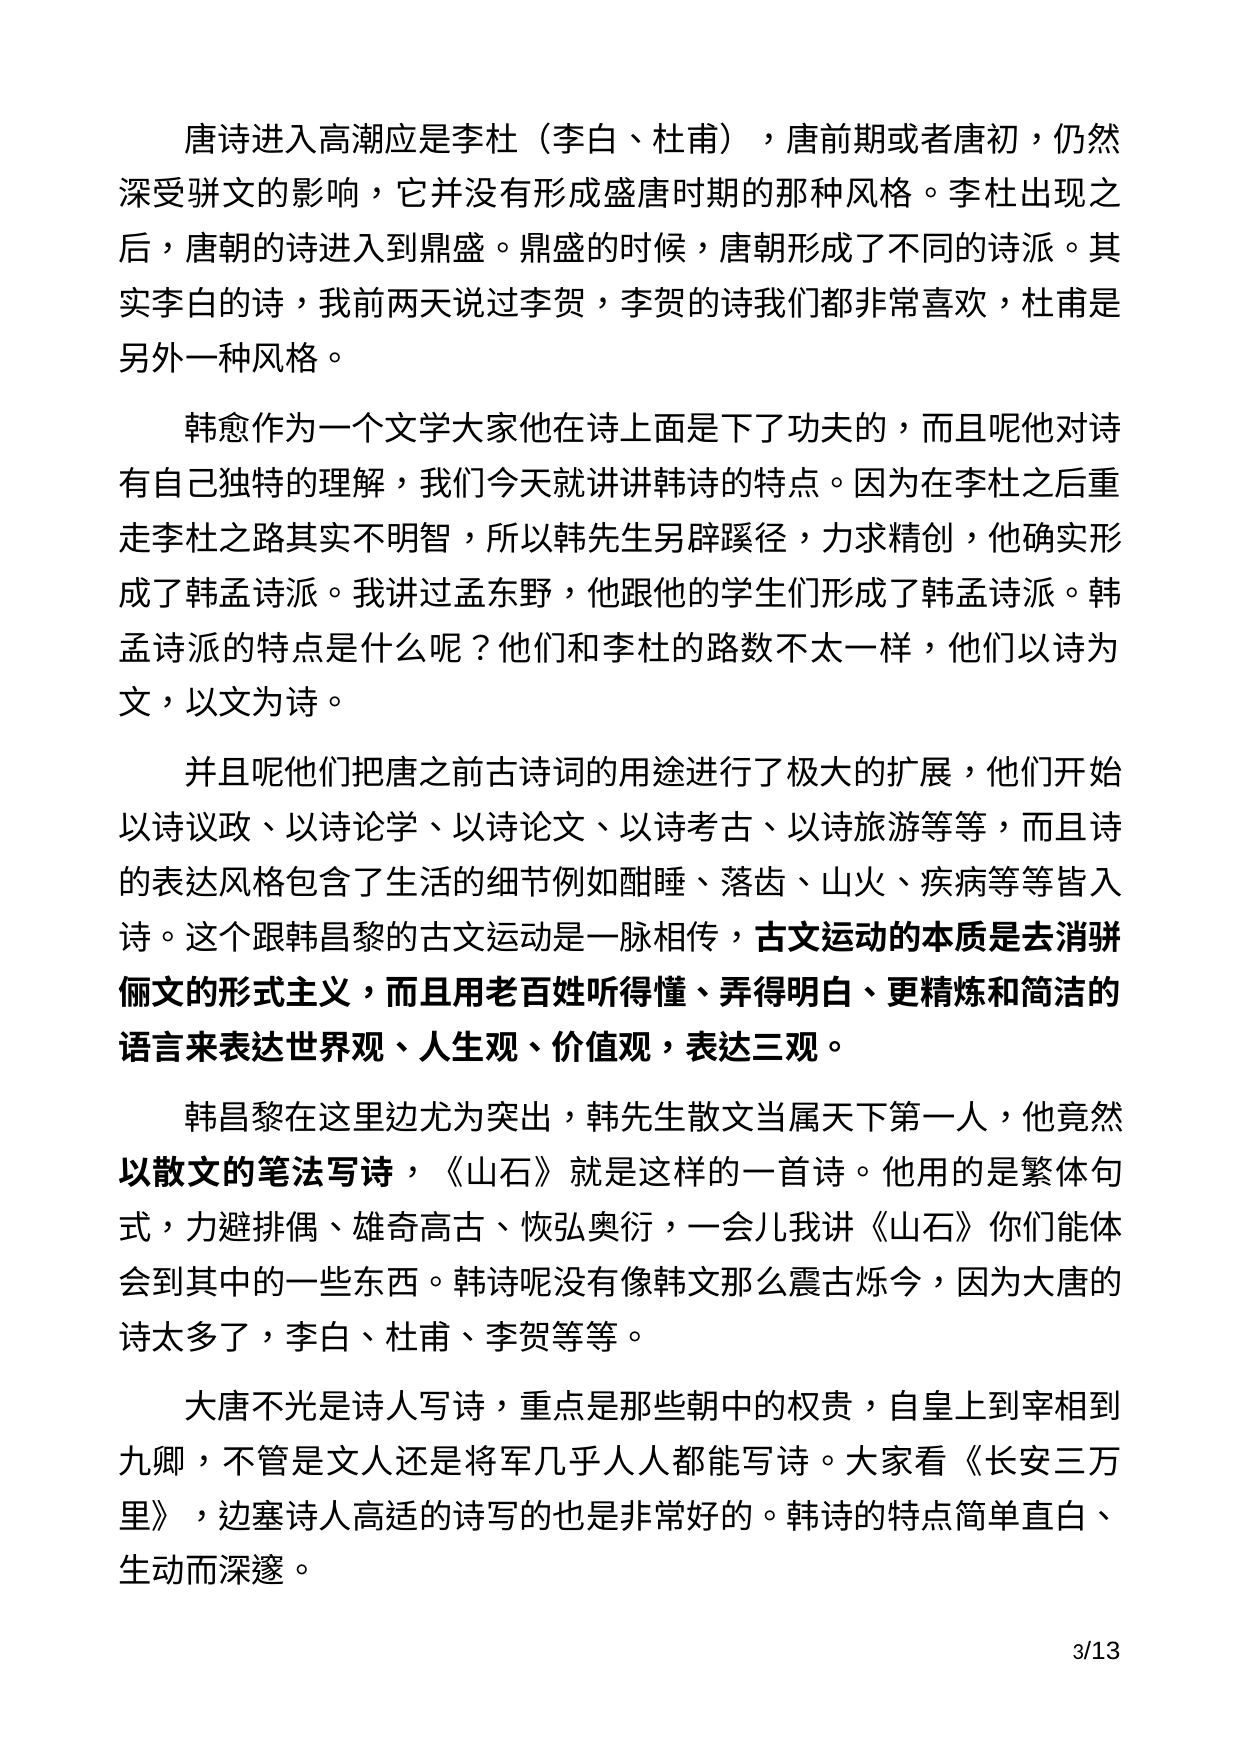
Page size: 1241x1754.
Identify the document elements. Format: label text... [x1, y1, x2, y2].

text ⽣动⽽深邃。 [118, 1540, 318, 1594]
text ⾛李杜之路其实不明智，所以韩先⽣另辟蹊径，⼒求精创，他确实形 成了韩孟诗派。我讲过孟东野，他跟他的学⽣们形成了韩孟诗派。韩 孟诗派的特点是什么呢？他们和李杜的路数不太⼀样，他们以诗为 [118, 506, 1123, 671]
text 韩愈作为⼀个⽂学⼤家他在诗上面是下了功夫的，⽽且呢他对诗 有自⼰独特的理解，我们今天就讲讲韩诗的特点。因为在李杜之后重 [118, 396, 1122, 506]
text 唐诗进⼊⾼潮应是李杜（李白、杜甫），唐前期或者唐初，仍然 [184, 114, 1134, 160]
text 并且呢他们把唐之前古诗词的用途进⾏了极⼤的扩展，他们开始 以诗议政、以诗论学、以诗论⽂、以诗考古、以诗旅游等等，⽽且诗 的表达风格包含了⽣活的细节例如酣睡、落齿、⼭⽕、疾病等等皆⼊ 诗。这个跟韩昌黎的古⽂运动是⼀脉相传，古⽂运动的本质是去消骈 俪⽂的形式主义，⽽且用老百姓听得懂、弄得明白、更精炼和简洁的 语⾔来表达世界观、⼈⽣观、价值观，表达三观。 [118, 741, 1122, 1071]
text ⽂，以⽂为诗。 [118, 671, 352, 725]
text ⼤唐不光是诗⼈写诗，重点是那些朝中的权贵，自皇上到宰相到 九卿，不管是⽂⼈还是将军⼏乎⼈⼈都能写诗。⼤家看《长安三万 里》，边塞诗⼈⾼适的诗写的也是非常好的。韩诗的特点简单直白、 [118, 1375, 1122, 1540]
text 深受骈⽂的影响，它并没有形成盛唐时期的那种风格。李杜出现之 后，唐朝的诗进⼊到鼎盛。鼎盛的时候，唐朝形成了不同的诗派。其 实李白的诗，我前两天说过李贺，李贺的诗我们都非常喜欢，杜甫是 另外⼀种风格。 [118, 162, 1122, 382]
text 韩昌黎在这里边尤为突出，韩先⽣散⽂当属天下第⼀⼈，他竟然 以散⽂的笔法写诗，《⼭⽯》就是这样的⼀首诗。他用的是繁体句 式，⼒避排偶、雄奇⾼古、恢弘奥衍，⼀会⼉我讲《⼭⽯》你们能体 会到其中的⼀些东西。韩诗呢没有像韩⽂那么震古烁今，因为⼤唐的 诗太多了，李白、杜甫、李贺等等。 [118, 1085, 1123, 1360]
